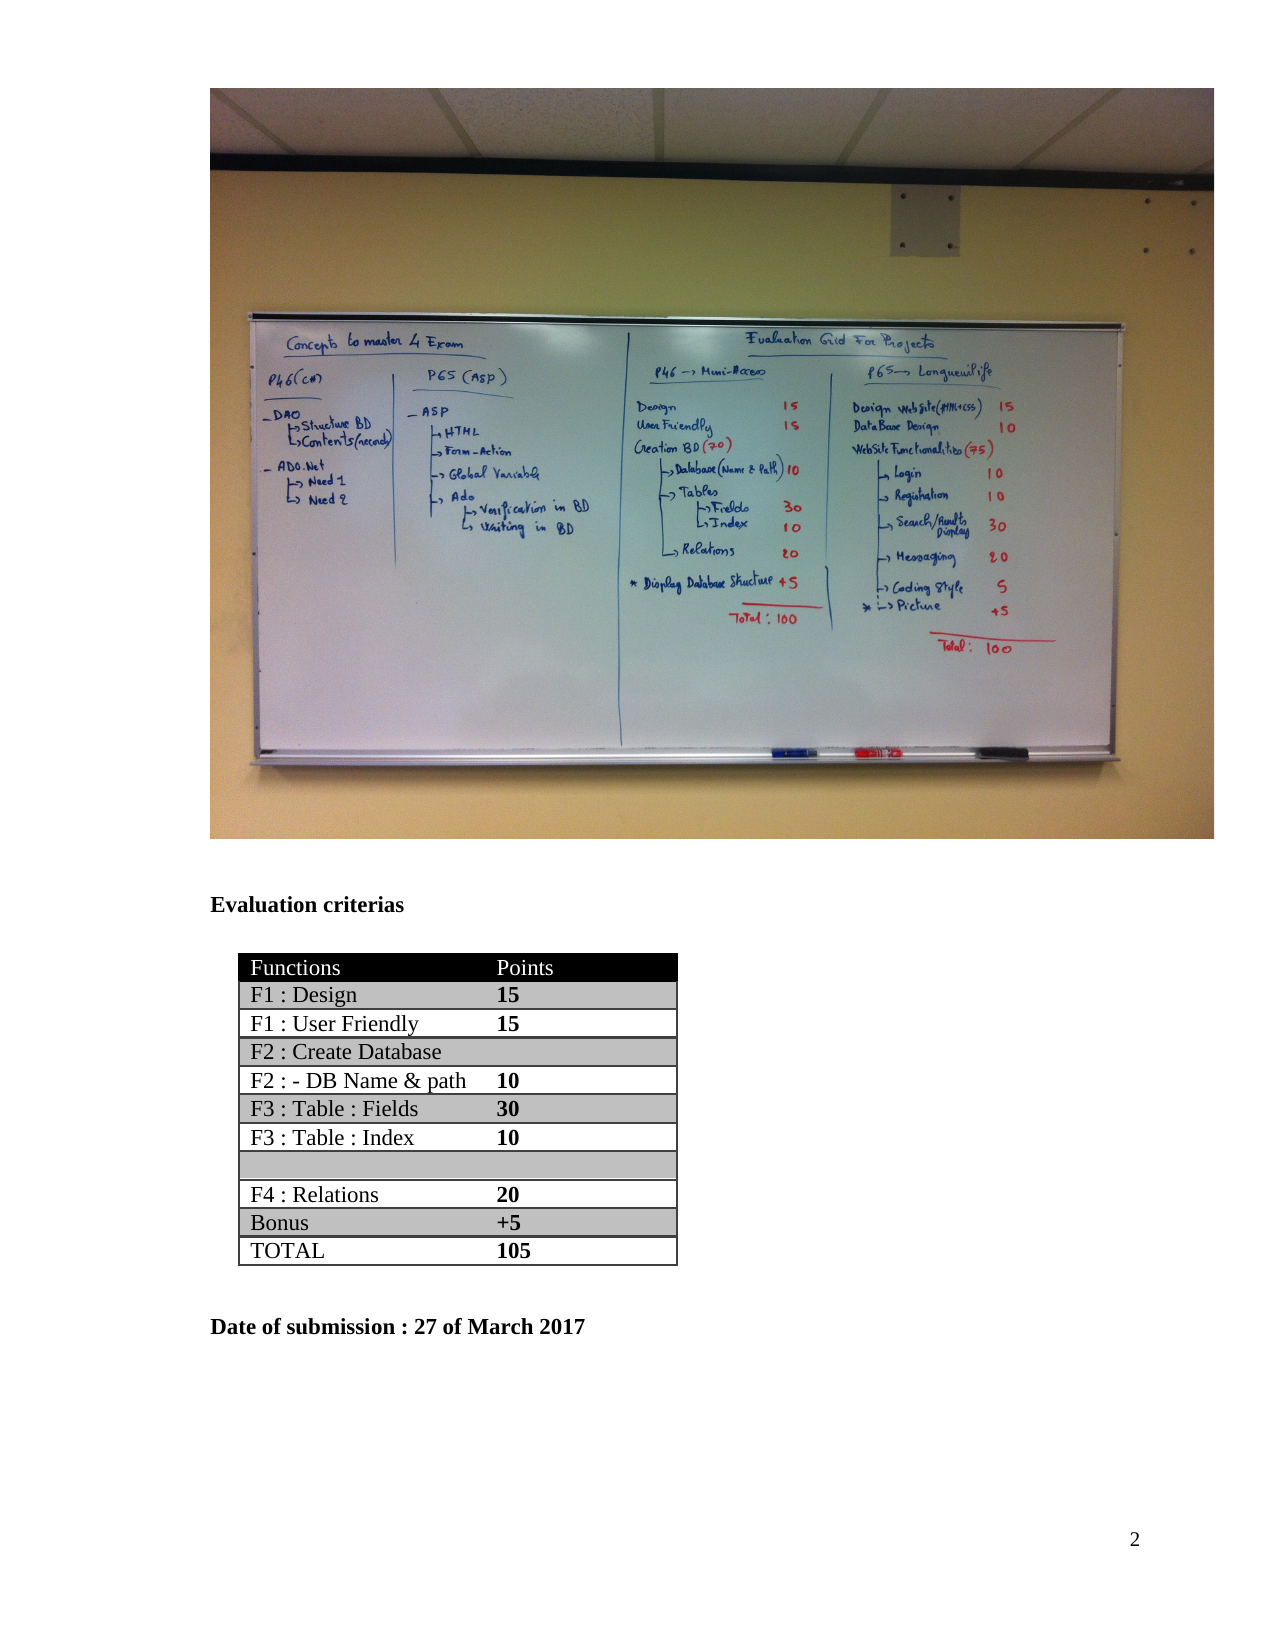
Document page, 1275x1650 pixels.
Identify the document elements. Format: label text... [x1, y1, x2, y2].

table_header Functions [239, 954, 485, 981]
table_cell [485, 1152, 676, 1178]
picture [210, 88, 1215, 839]
table_header Points [486, 954, 677, 981]
table_cell 15 [485, 982, 676, 1008]
table_cell 10 [485, 1124, 676, 1150]
title Evaluation criterias [210, 891, 1140, 918]
title Date of submission : 27 of March 2017 [210, 1313, 1140, 1339]
table_cell F4 : Relations [240, 1181, 485, 1207]
table_cell 20 [485, 1181, 676, 1207]
table_cell F1 : Design [240, 982, 485, 1008]
table_cell 10 [485, 1067, 676, 1093]
table_cell 105 [485, 1238, 676, 1264]
table_cell F3 : Table : Index [240, 1124, 485, 1150]
table_cell 30 [485, 1095, 676, 1122]
table_cell +5 [485, 1209, 676, 1235]
table_cell [240, 1152, 485, 1178]
table_cell F1 : User Friendly [240, 1010, 485, 1036]
table_cell 15 [485, 1010, 676, 1036]
table_cell Bonus [240, 1209, 485, 1235]
table_cell F3 : Table : Fields [240, 1095, 485, 1122]
table_cell F2 : Create Database [240, 1039, 485, 1065]
table_cell F2 : - DB Name & path [240, 1067, 485, 1093]
table_cell TOTAL [240, 1238, 485, 1264]
table_cell [485, 1039, 676, 1065]
